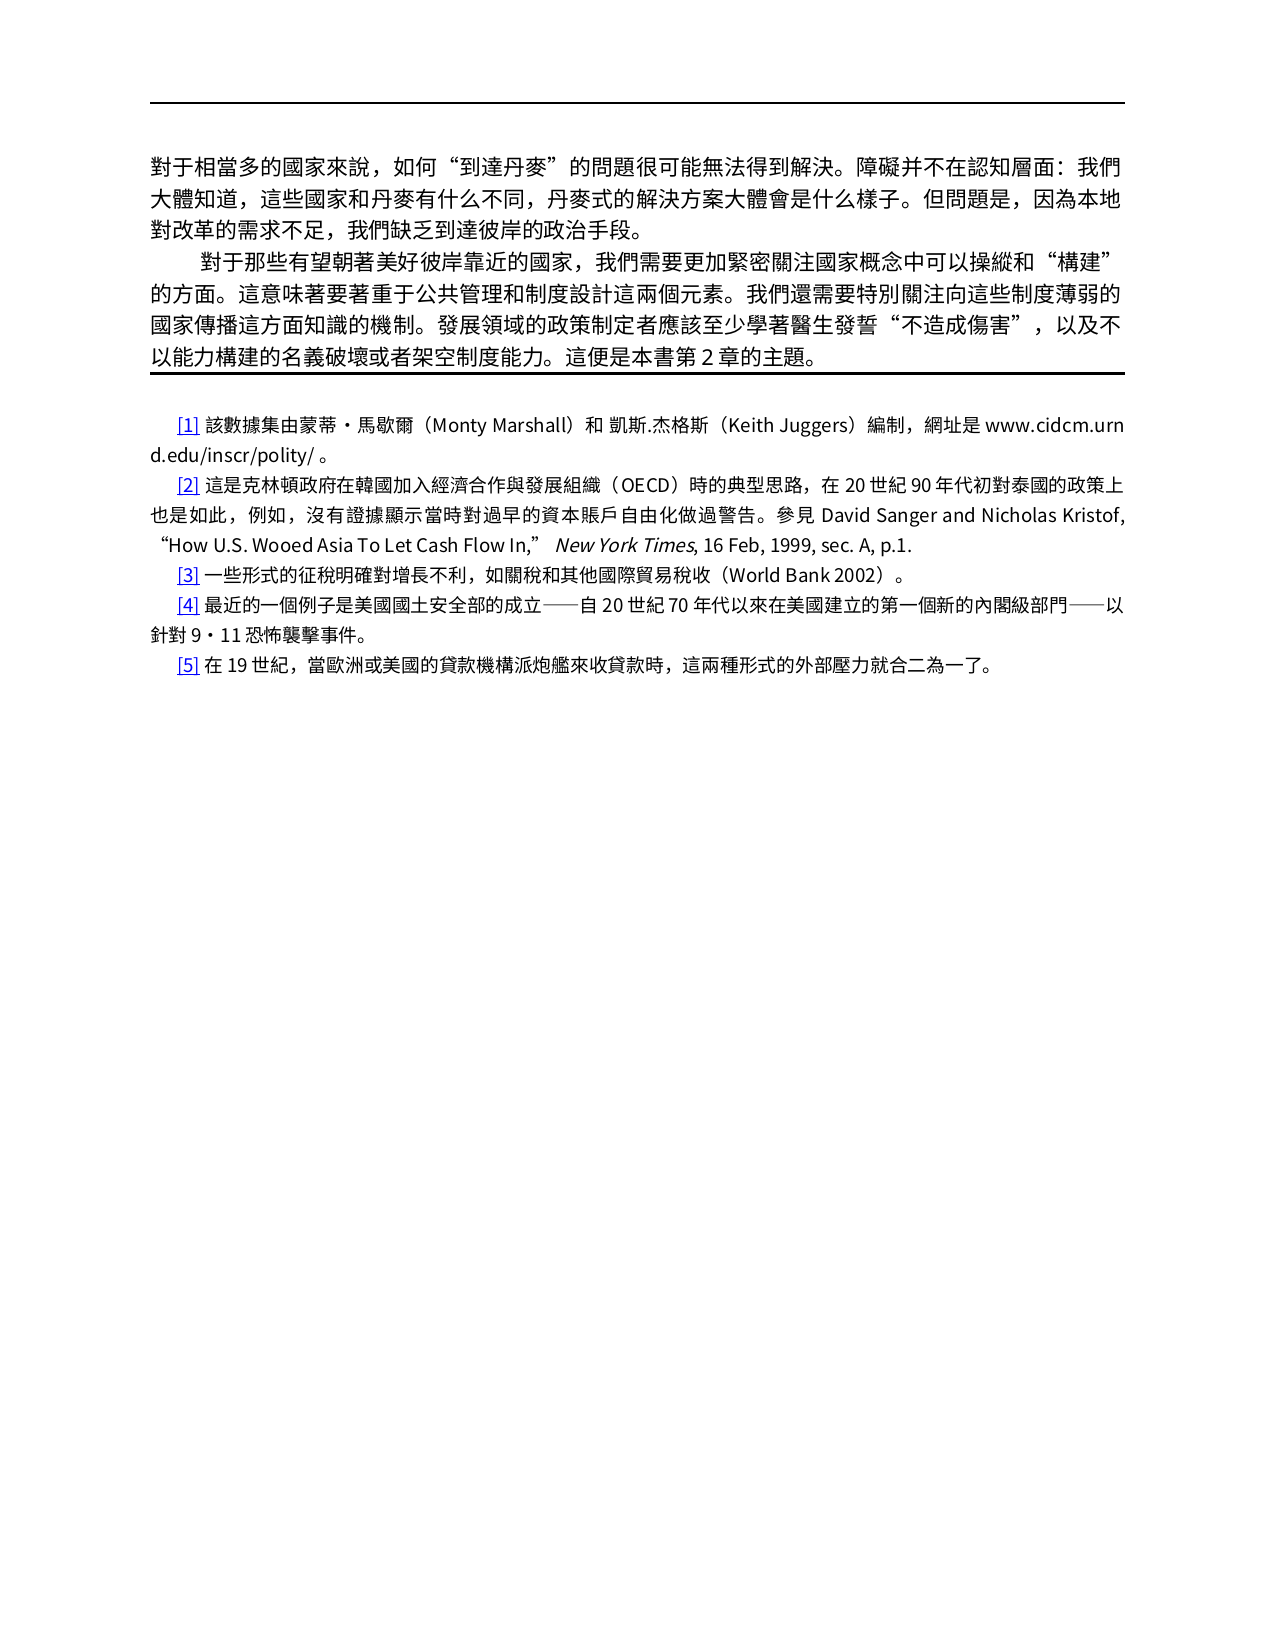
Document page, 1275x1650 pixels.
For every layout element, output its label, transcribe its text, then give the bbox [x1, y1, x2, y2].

text 對于那些有望朝著美好彼岸靠近的國家，我們需要更加緊密關注國家概念中可以操縱和“構建”的方面。這意味著要著重于公共管理和制度設計這兩個元素。我們還需要特別關注向這些制度薄弱的國家傳播這方面知識的機制。發展領域的政策制定者應該至少學著醫生發誓“不造成傷害”，以及不以能力構建的名義破壞或者架空制度能力。這便是本書第2章的主題。 [150, 245, 1125, 372]
text [1] 該數據集由蒙蒂·馬歇爾（Monty Marshall）和 凱斯.杰格斯（Keith Juggers）編制，網址是 www.cidcm.urnd.edu/inscr/polity/ 。 [150, 408, 1125, 468]
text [150, 150, 1125, 245]
text [3] 一些形式的征稅明確對增長不利，如關稅和其他國際貿易稅收（World Bank 2002）。 [150, 558, 1125, 588]
text [4] 最近的一個例子是美國國土安全部的成立——自20世紀70年代以來在美國建立的第一個新的內閣級部門——以針對9·11恐怖襲擊事件。 [150, 588, 1125, 648]
text [5] 在19世紀，當歐洲或美國的貸款機構派炮艦來收貸款時，這兩種形式的外部壓力就合二為一了。 [150, 648, 1125, 678]
text [2] 這是克林頓政府在韓國加入經濟合作與發展組織（OECD）時的典型思路，在20世紀90年代初對泰國的政策上也是如此，例如，沒有證據顯示當時對過早的資本賬戶自由化做過警告。參見David Sanger and Nicholas Kristof, “How U.S. Wooed Asia To Let Cash Flow In,” New York Times, 16 Feb, 1999, sec. A, p.1. [150, 468, 1125, 558]
